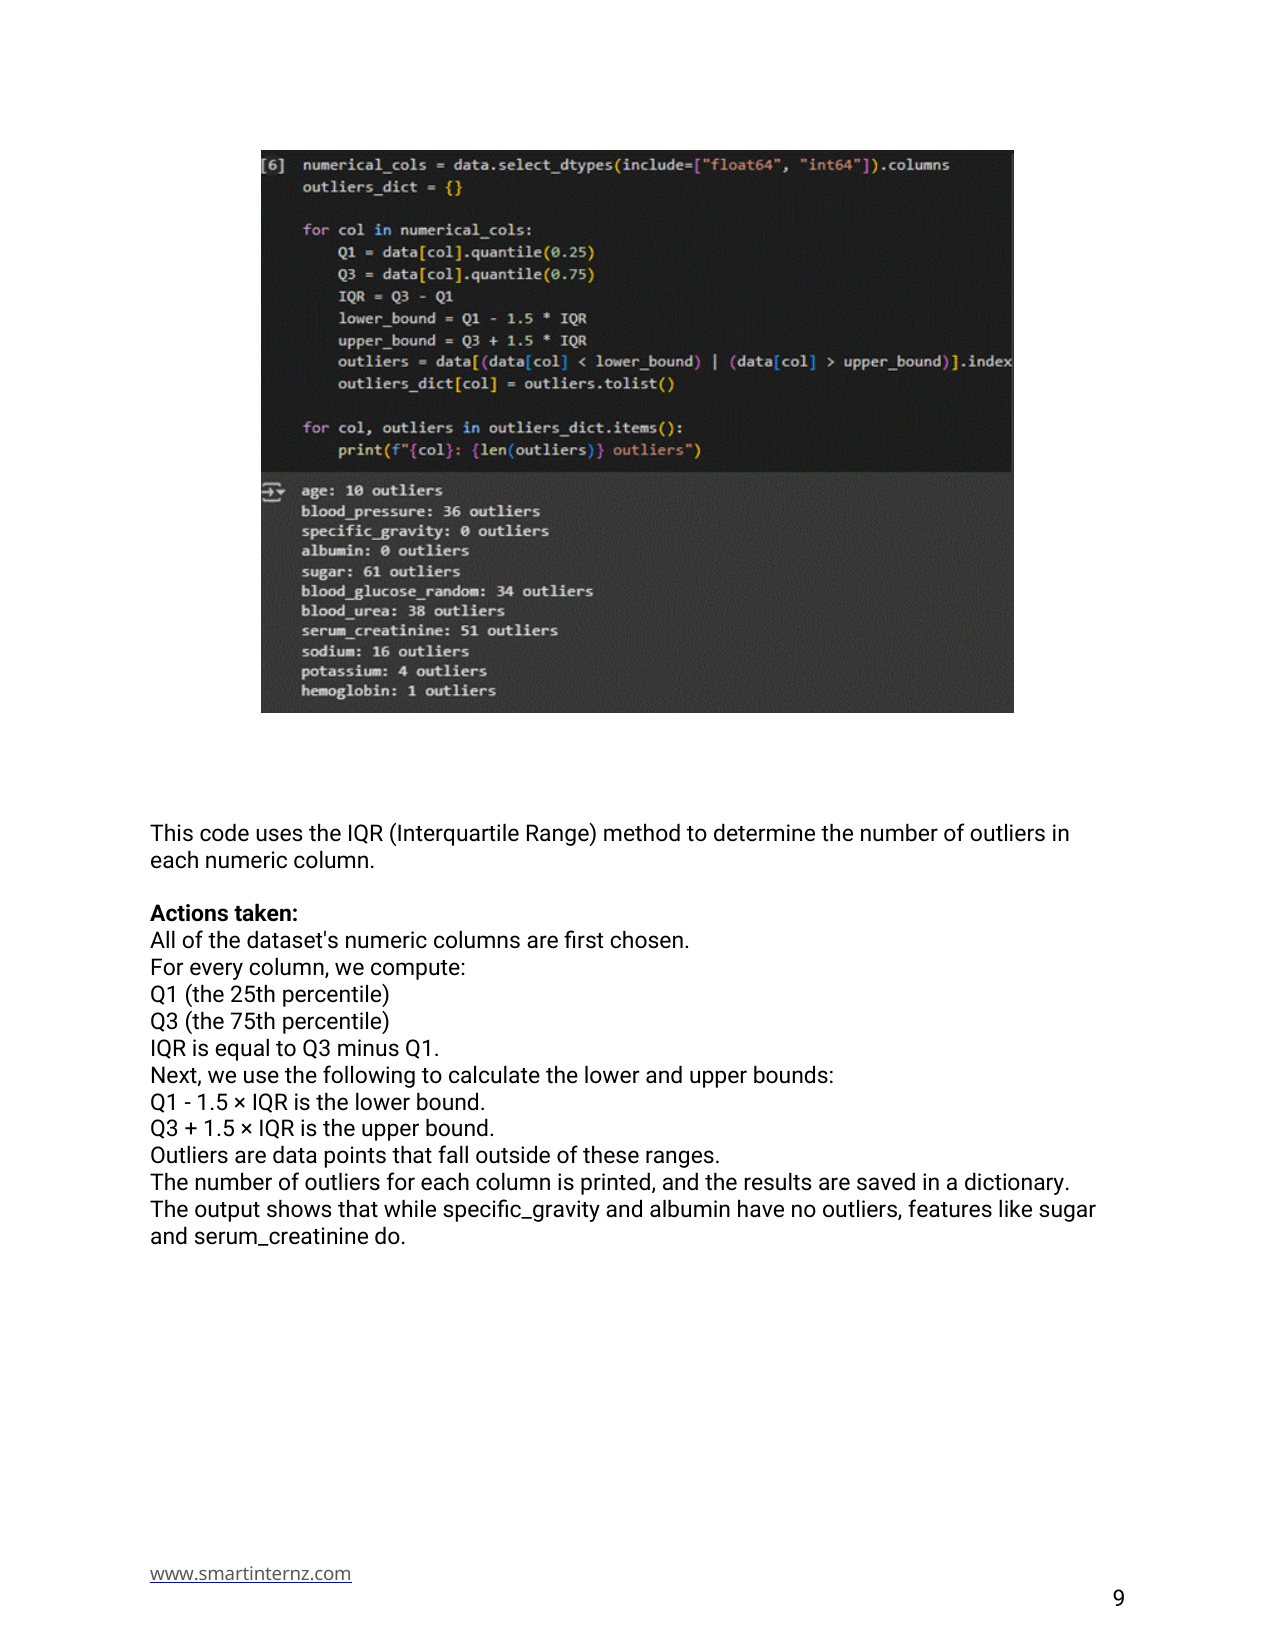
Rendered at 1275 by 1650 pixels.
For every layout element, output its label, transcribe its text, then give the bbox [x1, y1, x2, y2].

picture [261, 150, 1014, 713]
text Actions taken: All of the dataset's numeric columns are first chosen. For every column, we compute: Q1 (the 25th percentile) Q3 (the 75th percentile) IQR is equal to Q3 minus Q1. Next, we use the following to calculate the lower and upper bounds: Q1 - 1.5 × IQR is the lower bound. Q3 + 1.5 × IQR is the upper bound. Outliers are data points that fall outside of these ranges. The number of outliers for each column is printed, and the results are saved in a dictionary. The output shows that while specific_gravity and albumin have no outliers, features like sugar and serum_creatinine do. [150, 901, 1125, 1250]
text This code uses the IQR (Interquartile Range) method to determine the number of outliers in each numeric column. [150, 820, 1125, 901]
